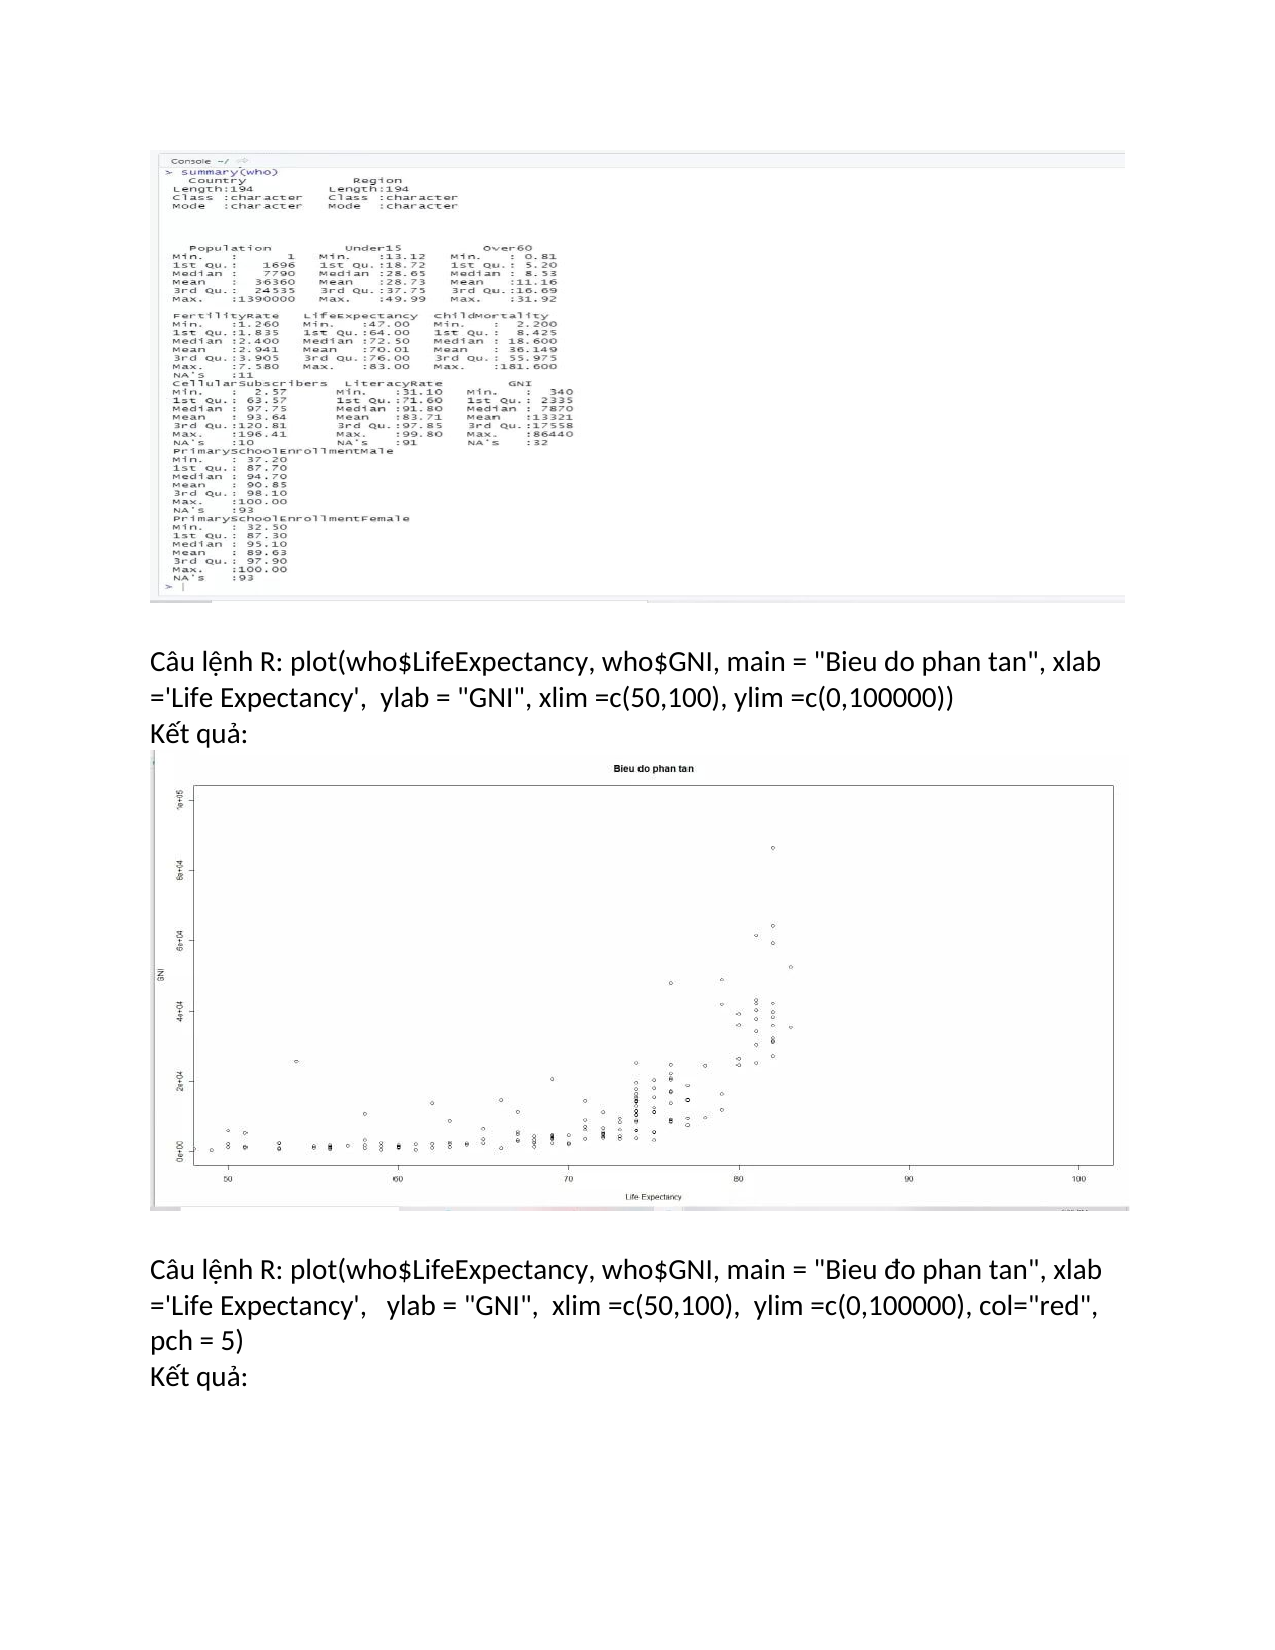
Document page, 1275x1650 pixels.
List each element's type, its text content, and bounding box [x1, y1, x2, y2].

text Câu lệnh R: plot(who$LifeExpectancy, who$GNI, main = "Bieu do phan tan", xlab ='Life Expectancy', ylab = "GNI", xlim =c(50,100), ylim =c(0,100000)) [150, 643, 1125, 715]
picture [150, 750, 1130, 1211]
picture [150, 150, 1125, 603]
text Kết quả: [150, 1358, 1125, 1393]
text Câu lệnh R: plot(who$LifeExpectancy, who$GNI, main = "Bieu đo phan tan", xlab ='Life Expectancy', ylab = "GNI", xlim =c(50,100), ylim =c(0,100000), col="red", pch = 5) [150, 1251, 1125, 1358]
text Kết quả: [150, 715, 1125, 750]
